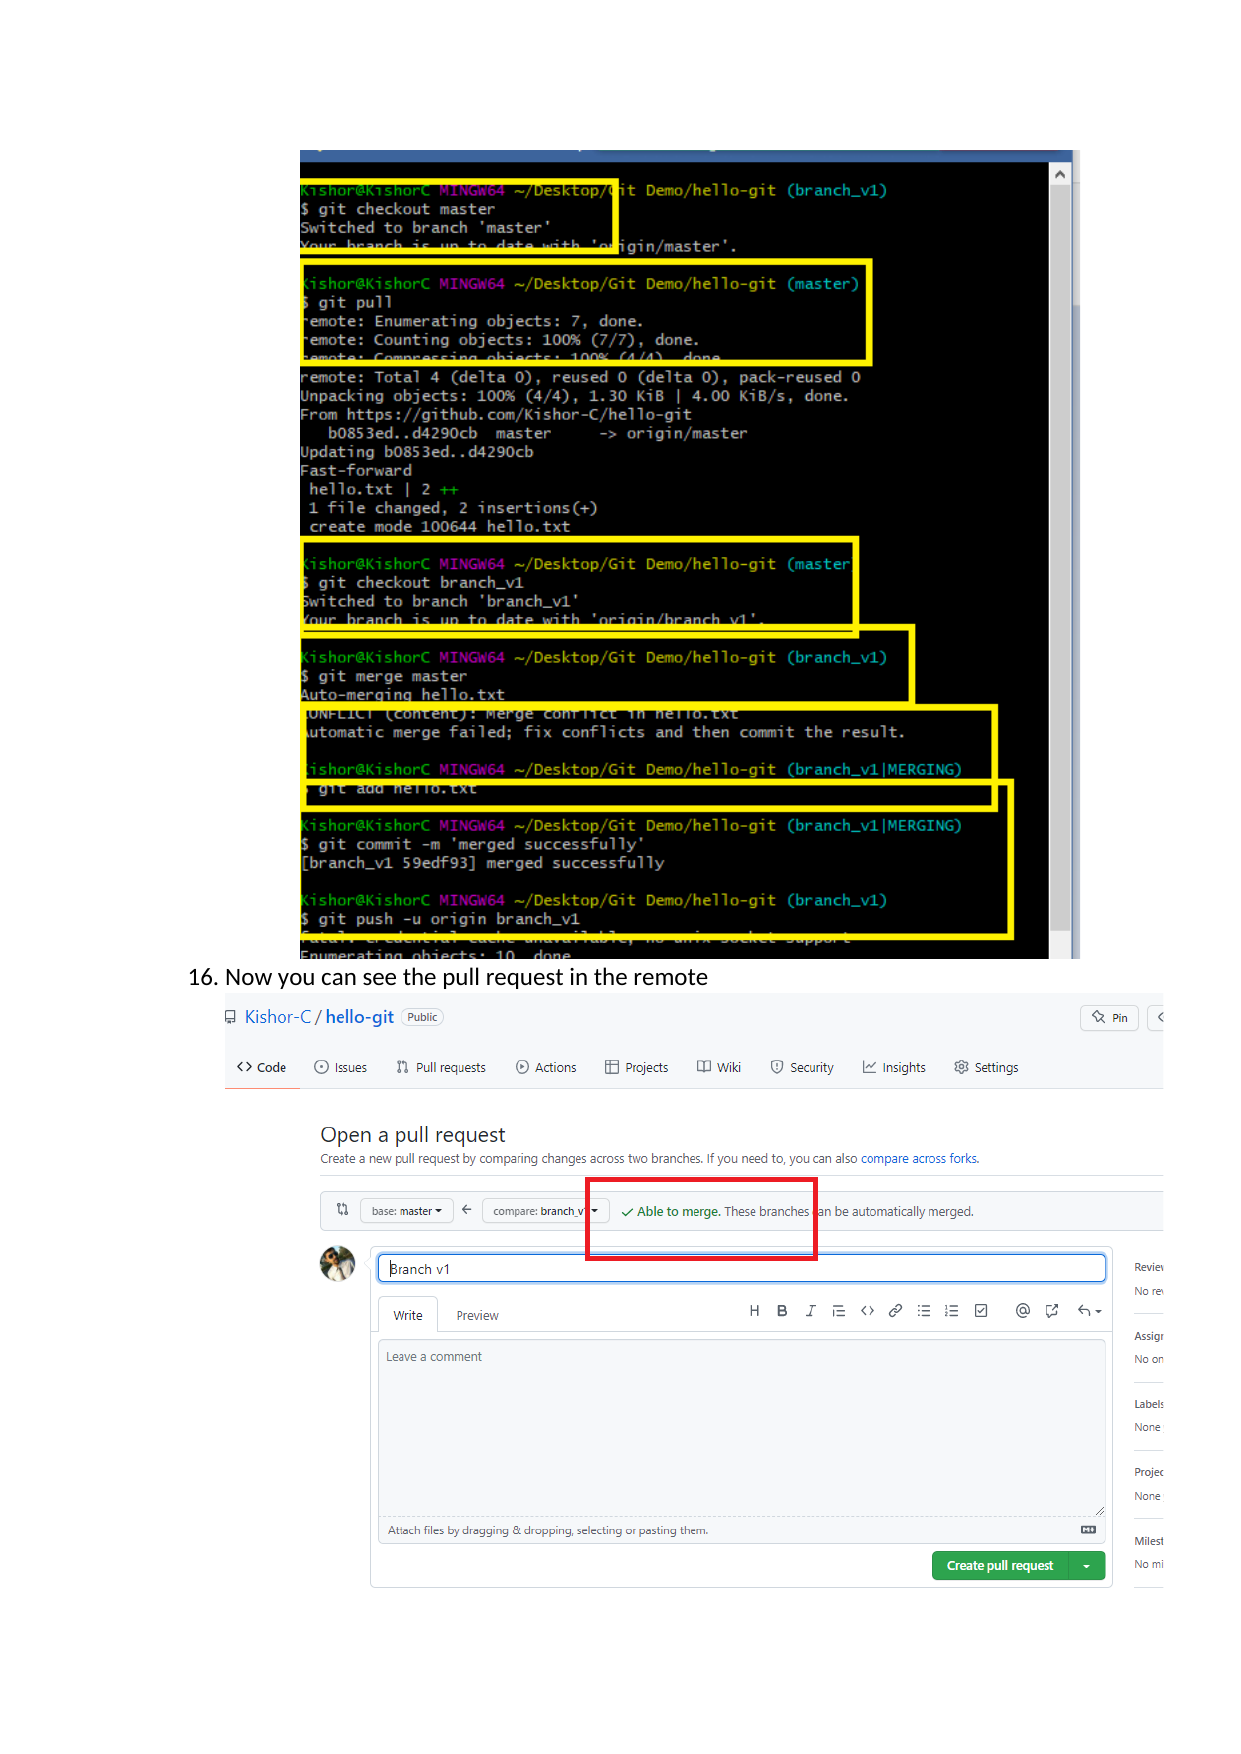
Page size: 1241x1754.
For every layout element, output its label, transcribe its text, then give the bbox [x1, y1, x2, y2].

list Now you can see the pull request in the remote [187, 961, 1090, 992]
picture [225, 993, 1164, 1597]
picture [300, 150, 1080, 959]
